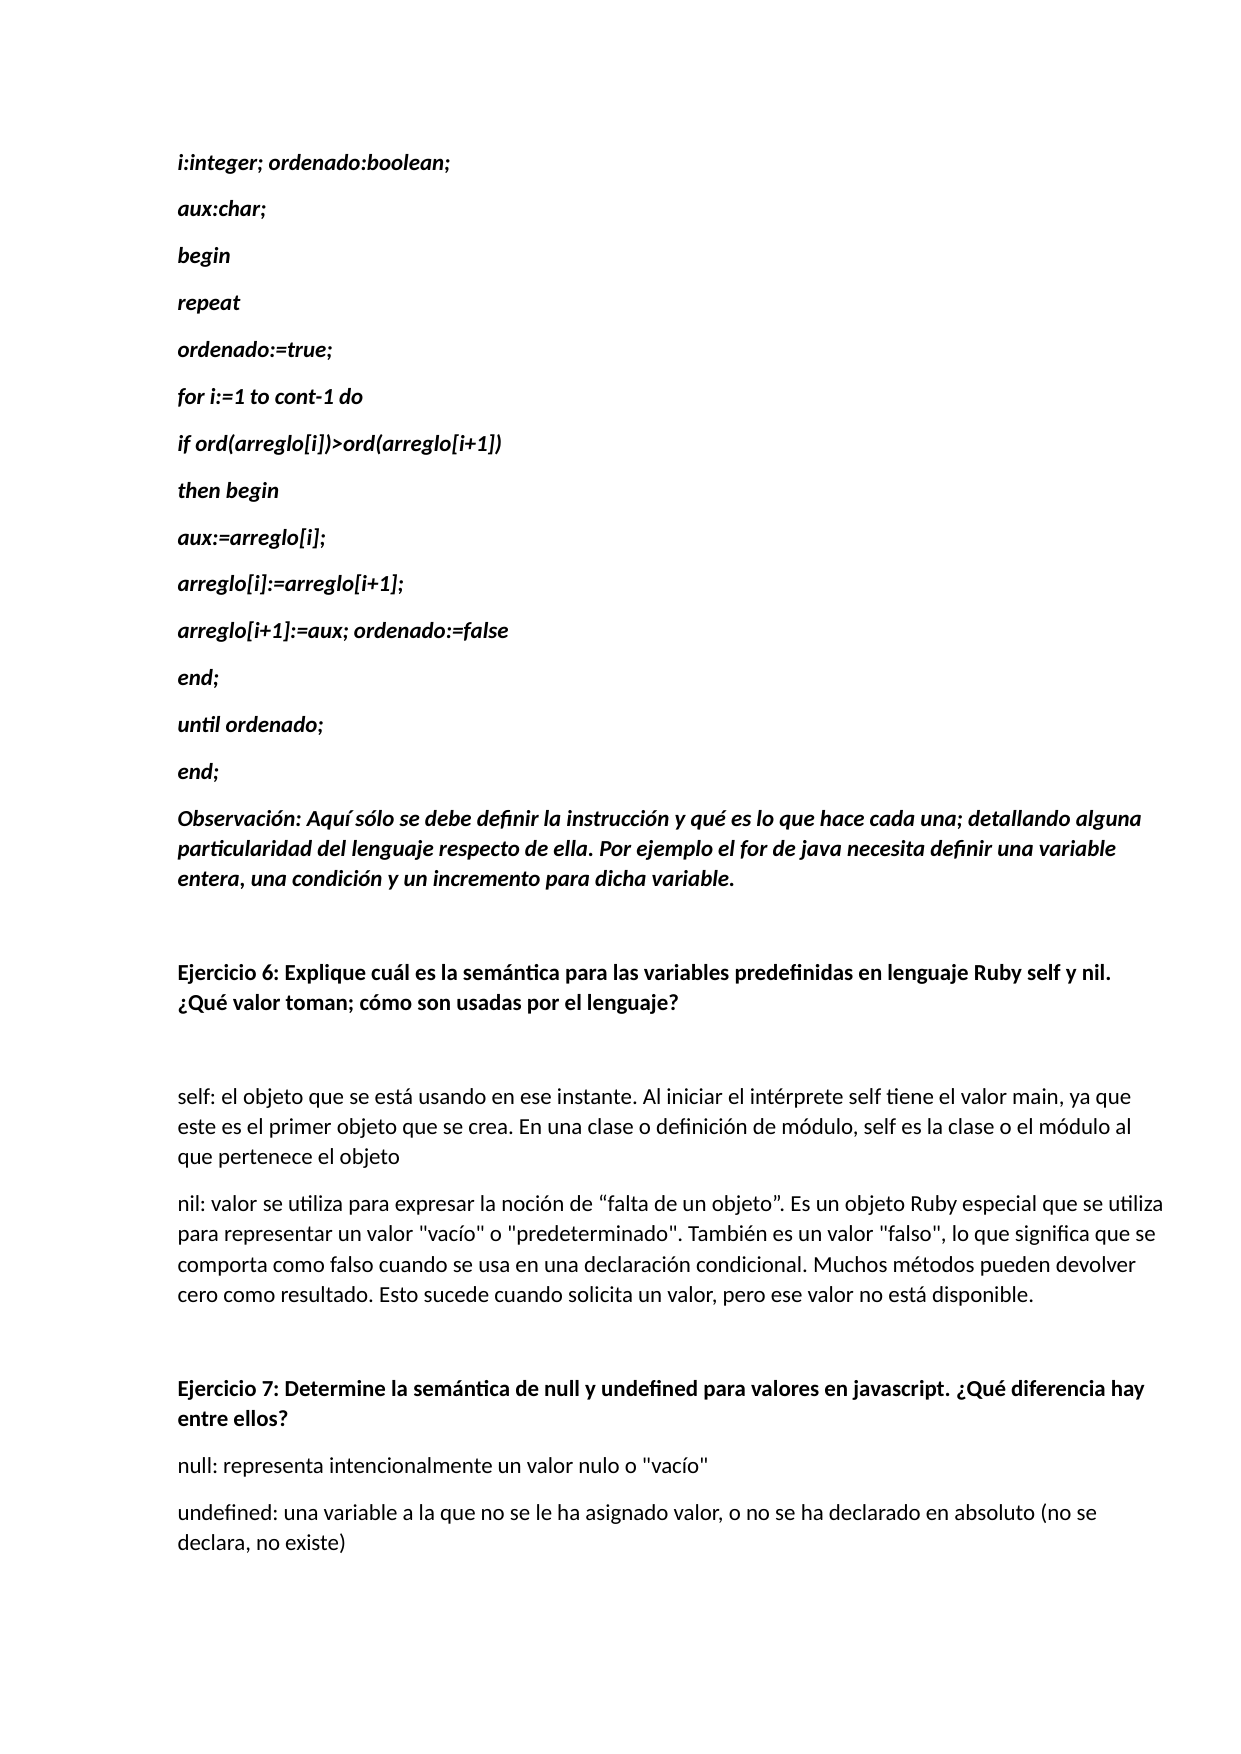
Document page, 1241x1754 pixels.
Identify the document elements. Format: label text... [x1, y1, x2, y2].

text for i:=1 to cont-1 do [177, 382, 1167, 410]
text aux:char; [177, 194, 1167, 222]
text Ejercicio 6: Explique cuál es la semántica para las variables predefinidas en lenguaje Ruby self y nil. ¿Qué valor toman; cómo son usadas por el lenguaje? [177, 958, 1167, 1016]
text repeat [177, 288, 1167, 316]
text arreglo[i]:=arreglo[i+1]; [177, 569, 1167, 597]
text begin [177, 241, 1167, 269]
text end; [177, 663, 1167, 691]
text Observación: Aquí sólo se debe definir la instrucción y qué es lo que hace cada una; detallando alguna particularidad del lenguaje respecto de ella. Por ejemplo el for de java necesita definir una variable entera, una condición y un incremento para dicha variable. [177, 804, 1167, 892]
text until ordenado; [177, 710, 1167, 738]
text end; [177, 757, 1167, 785]
text ordenado:=true; [177, 335, 1167, 363]
text nil: valor se utiliza para expresar la noción de “falta de un objeto”. Es un objeto Ruby especial que se utiliza para representar un valor "vacío" o "predeterminado". También es un valor "falso", lo que significa que se comporta como falso cuando se usa en una declaración condicional. Muchos métodos pueden devolver cero como resultado. Esto sucede cuando solicita un valor, pero ese valor no está disponible. [177, 1189, 1167, 1308]
text i:integer; ordenado:boolean; [177, 148, 1167, 176]
text Ejercicio 7: Determine la semántica de null y undefined para valores en javascript. ¿Qué diferencia hay entre ellos? [177, 1374, 1167, 1432]
text if ord(arreglo[i])>ord(arreglo[i+1]) [177, 429, 1167, 457]
text then begin [177, 476, 1167, 504]
text undefined: una variable a la que no se le ha asignado valor, o no se ha declarado en absoluto (no se declara, no existe) [177, 1498, 1167, 1556]
text arreglo[i+1]:=aux; ordenado:=false [177, 616, 1167, 644]
text aux:=arreglo[i]; [177, 523, 1167, 551]
text null: representa intencionalmente un valor nulo o "vacío" [177, 1451, 1167, 1479]
text self: el objeto que se está usando en ese instante. Al iniciar el intérprete self tiene el valor main, ya que este es el primer objeto que se crea. En una clase o definición de módulo, self es la clase o el módulo al que pertenece el objeto [177, 1082, 1167, 1170]
